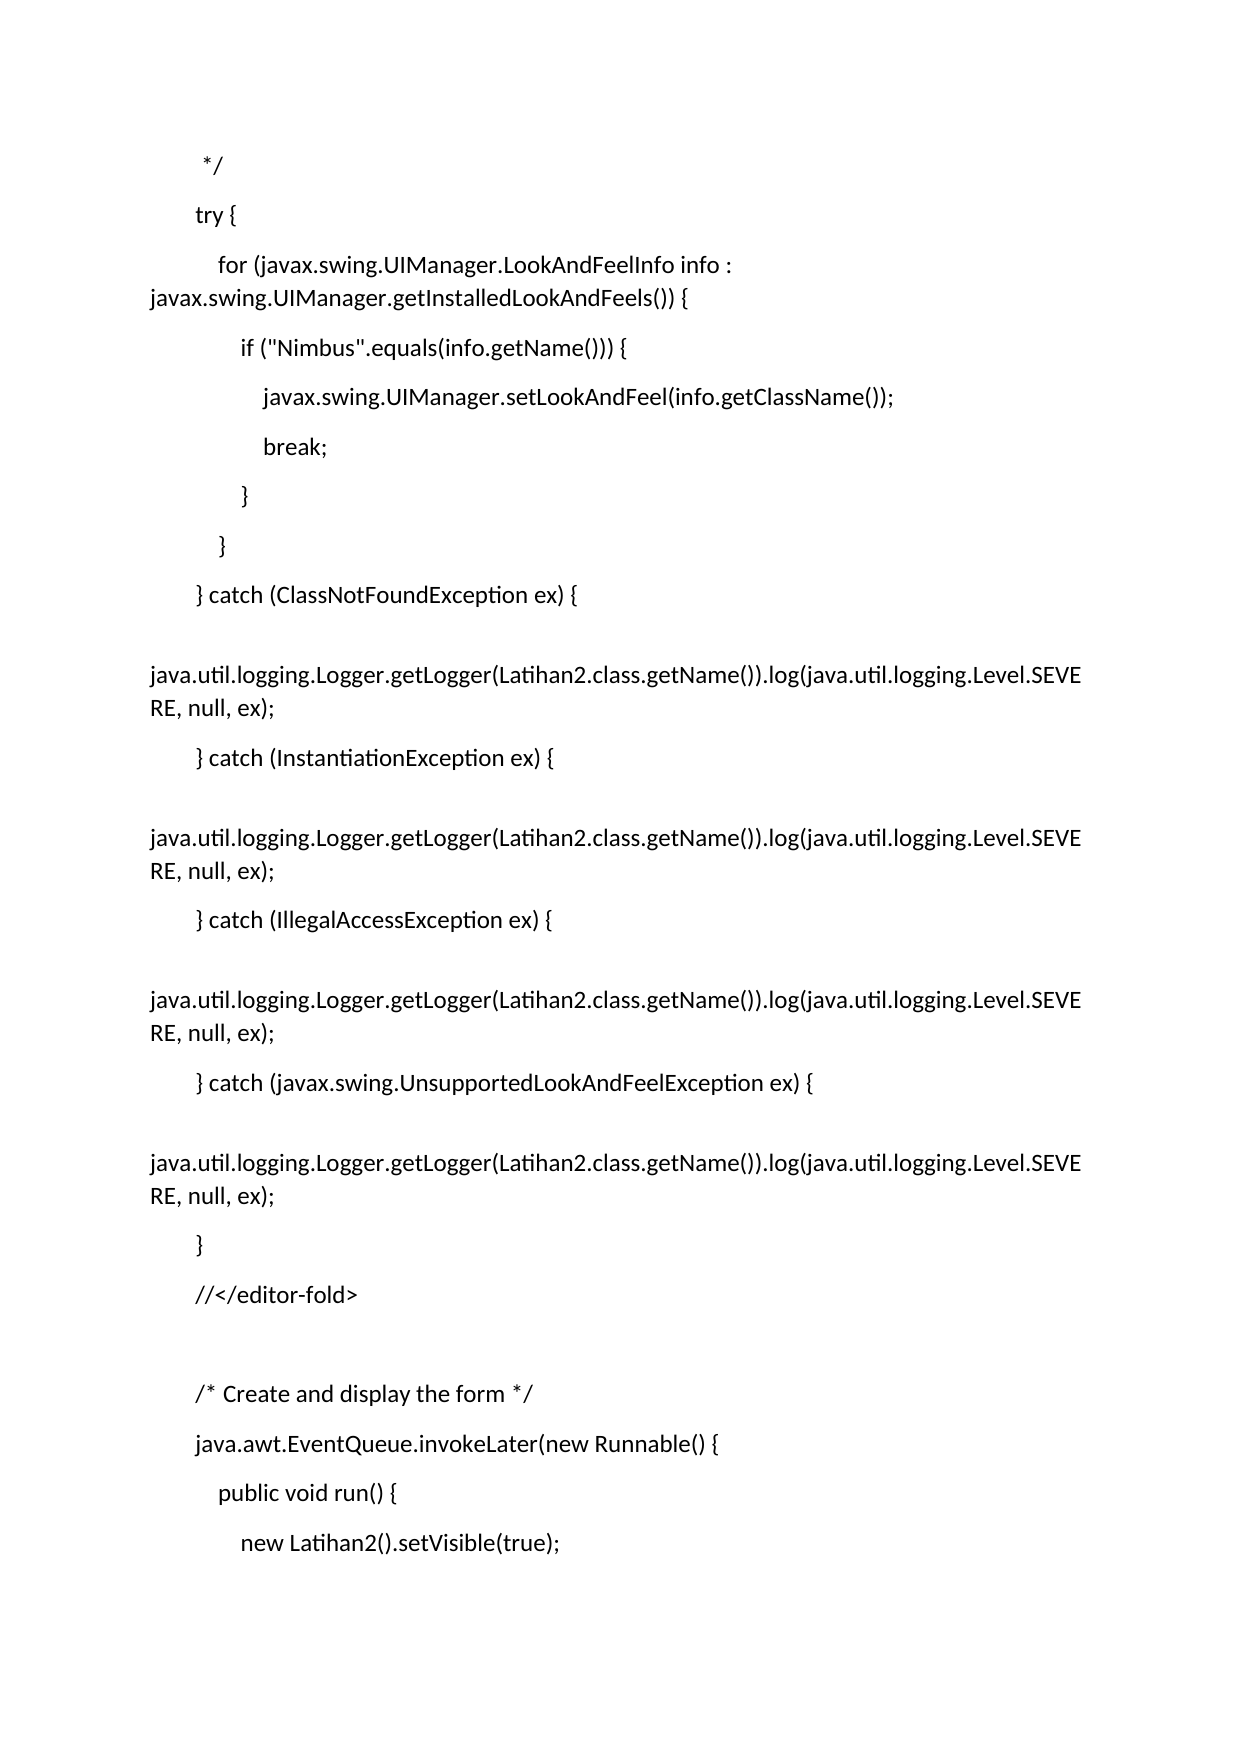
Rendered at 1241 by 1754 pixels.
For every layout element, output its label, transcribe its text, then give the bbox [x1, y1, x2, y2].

text for (javax.swing.UIManager.LookAndFeelInfo info : javax.swing.UIManager.getInstalledLookAndFeels()) { [150, 249, 1090, 313]
text if ("Nimbus".equals(info.getName())) { [150, 332, 1090, 362]
text } [150, 530, 1090, 561]
text java.awt.EventQueue.invokeLater(new Runnable() { [150, 1428, 1090, 1458]
text } catch (IllegalAccessException ex) { [150, 904, 1090, 935]
text java.util.logging.Logger.getLogger(Latihan2.class.getName()).log(java.util.logging.Level.SEVERE, null, ex); [150, 954, 1090, 1048]
text break; [150, 431, 1090, 461]
text java.util.logging.Logger.getLogger(Latihan2.class.getName()).log(java.util.logging.Level.SEVERE, null, ex); [150, 629, 1090, 723]
text java.util.logging.Logger.getLogger(Latihan2.class.getName()).log(java.util.logging.Level.SEVERE, null, ex); [150, 792, 1090, 886]
text } [150, 480, 1090, 511]
text /* Create and display the form */ [150, 1378, 1090, 1409]
text public void run() { [150, 1477, 1090, 1508]
text javax.swing.UIManager.setLookAndFeel(info.getClassName()); [150, 381, 1090, 412]
text } catch (javax.swing.UnsupportedLookAndFeelException ex) { [150, 1067, 1090, 1098]
text } [150, 1229, 1090, 1260]
text java.util.logging.Logger.getLogger(Latihan2.class.getName()).log(java.util.logging.Level.SEVERE, null, ex); [150, 1117, 1090, 1211]
text try { [150, 199, 1090, 230]
text //</editor-fold> [150, 1279, 1090, 1310]
text */ [150, 150, 1090, 181]
text } catch (ClassNotFoundException ex) { [150, 579, 1090, 610]
text } catch (InstantiationException ex) { [150, 742, 1090, 773]
text new Latihan2().setVisible(true); [150, 1527, 1090, 1558]
